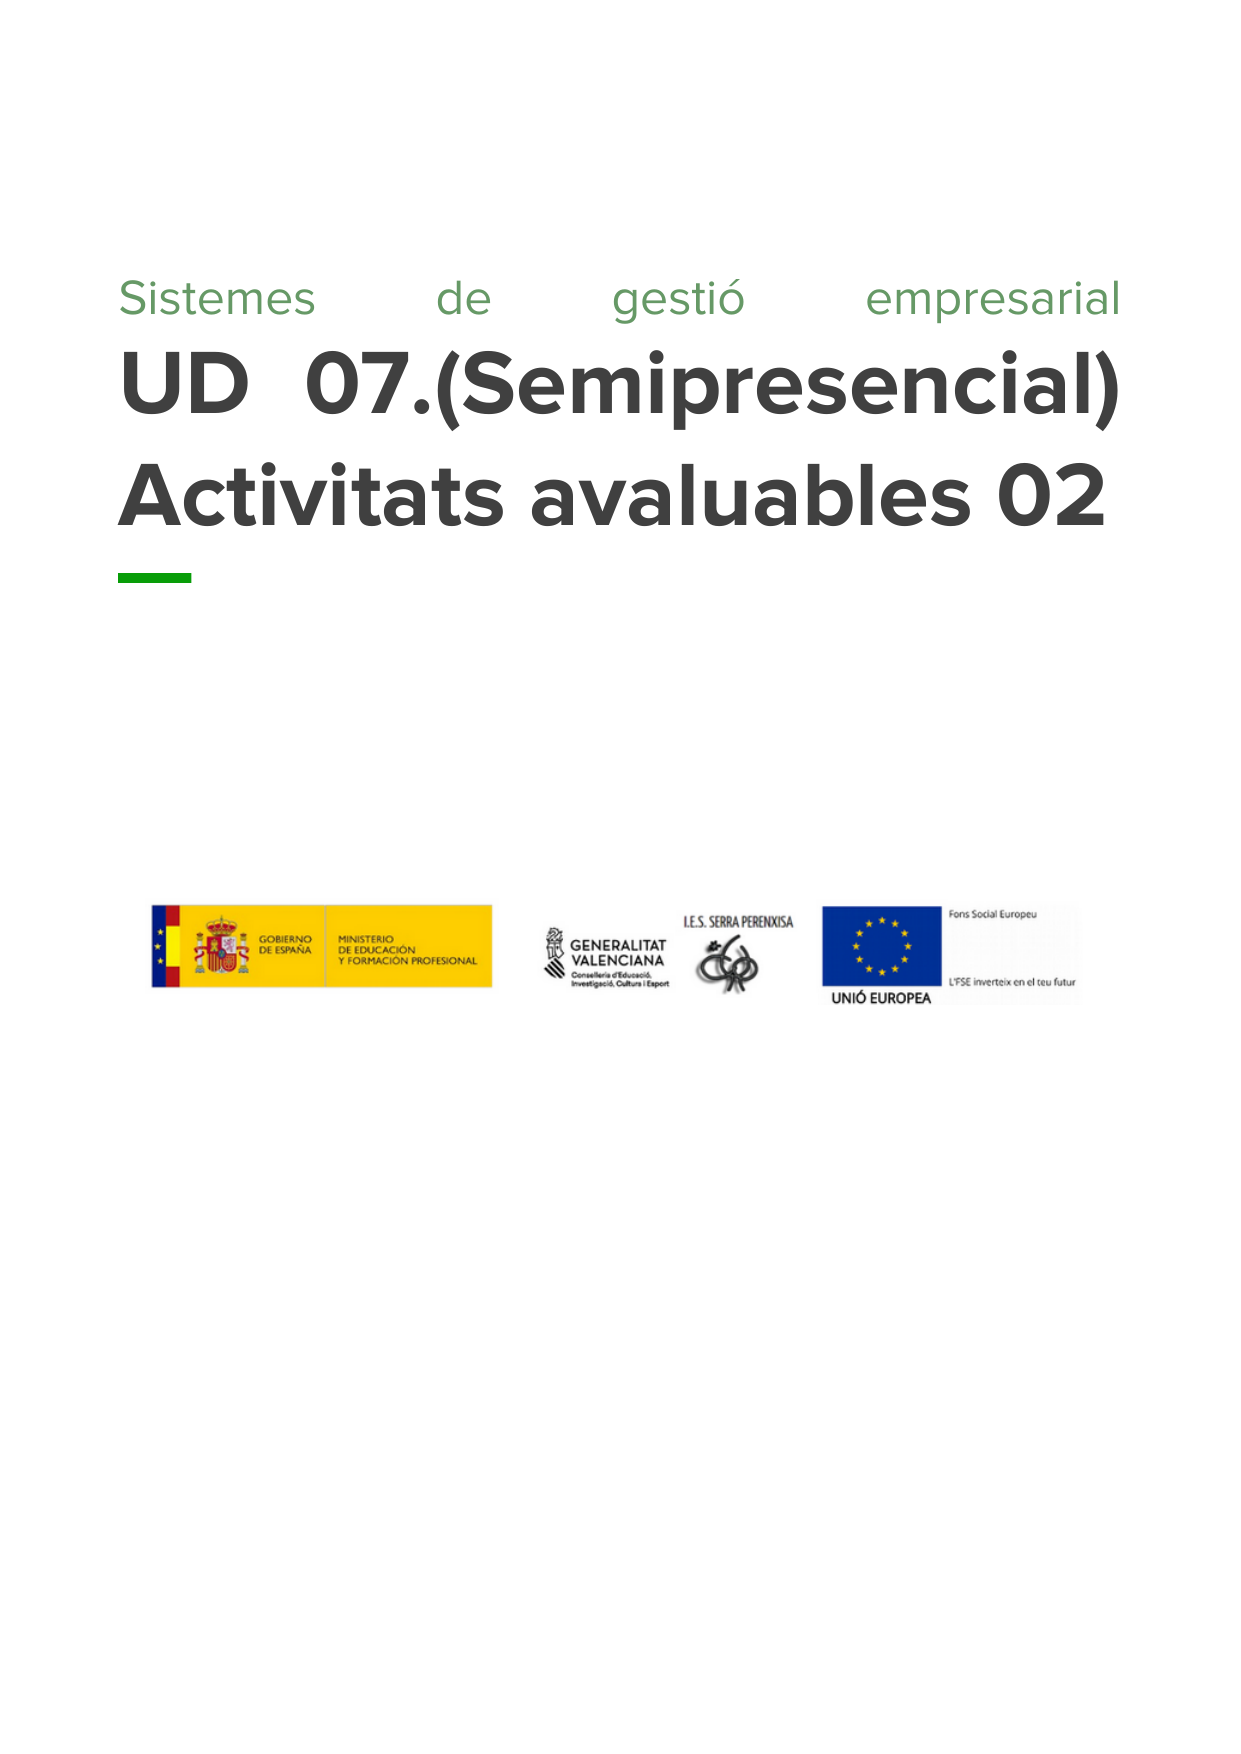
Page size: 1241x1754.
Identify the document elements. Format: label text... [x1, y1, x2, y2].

picture [118, 573, 192, 583]
picture [118, 885, 1123, 1005]
title Sistemes de gestió empresarial UD 07.(Semipresencial) Activitats avaluables 02 [118, 268, 1122, 552]
